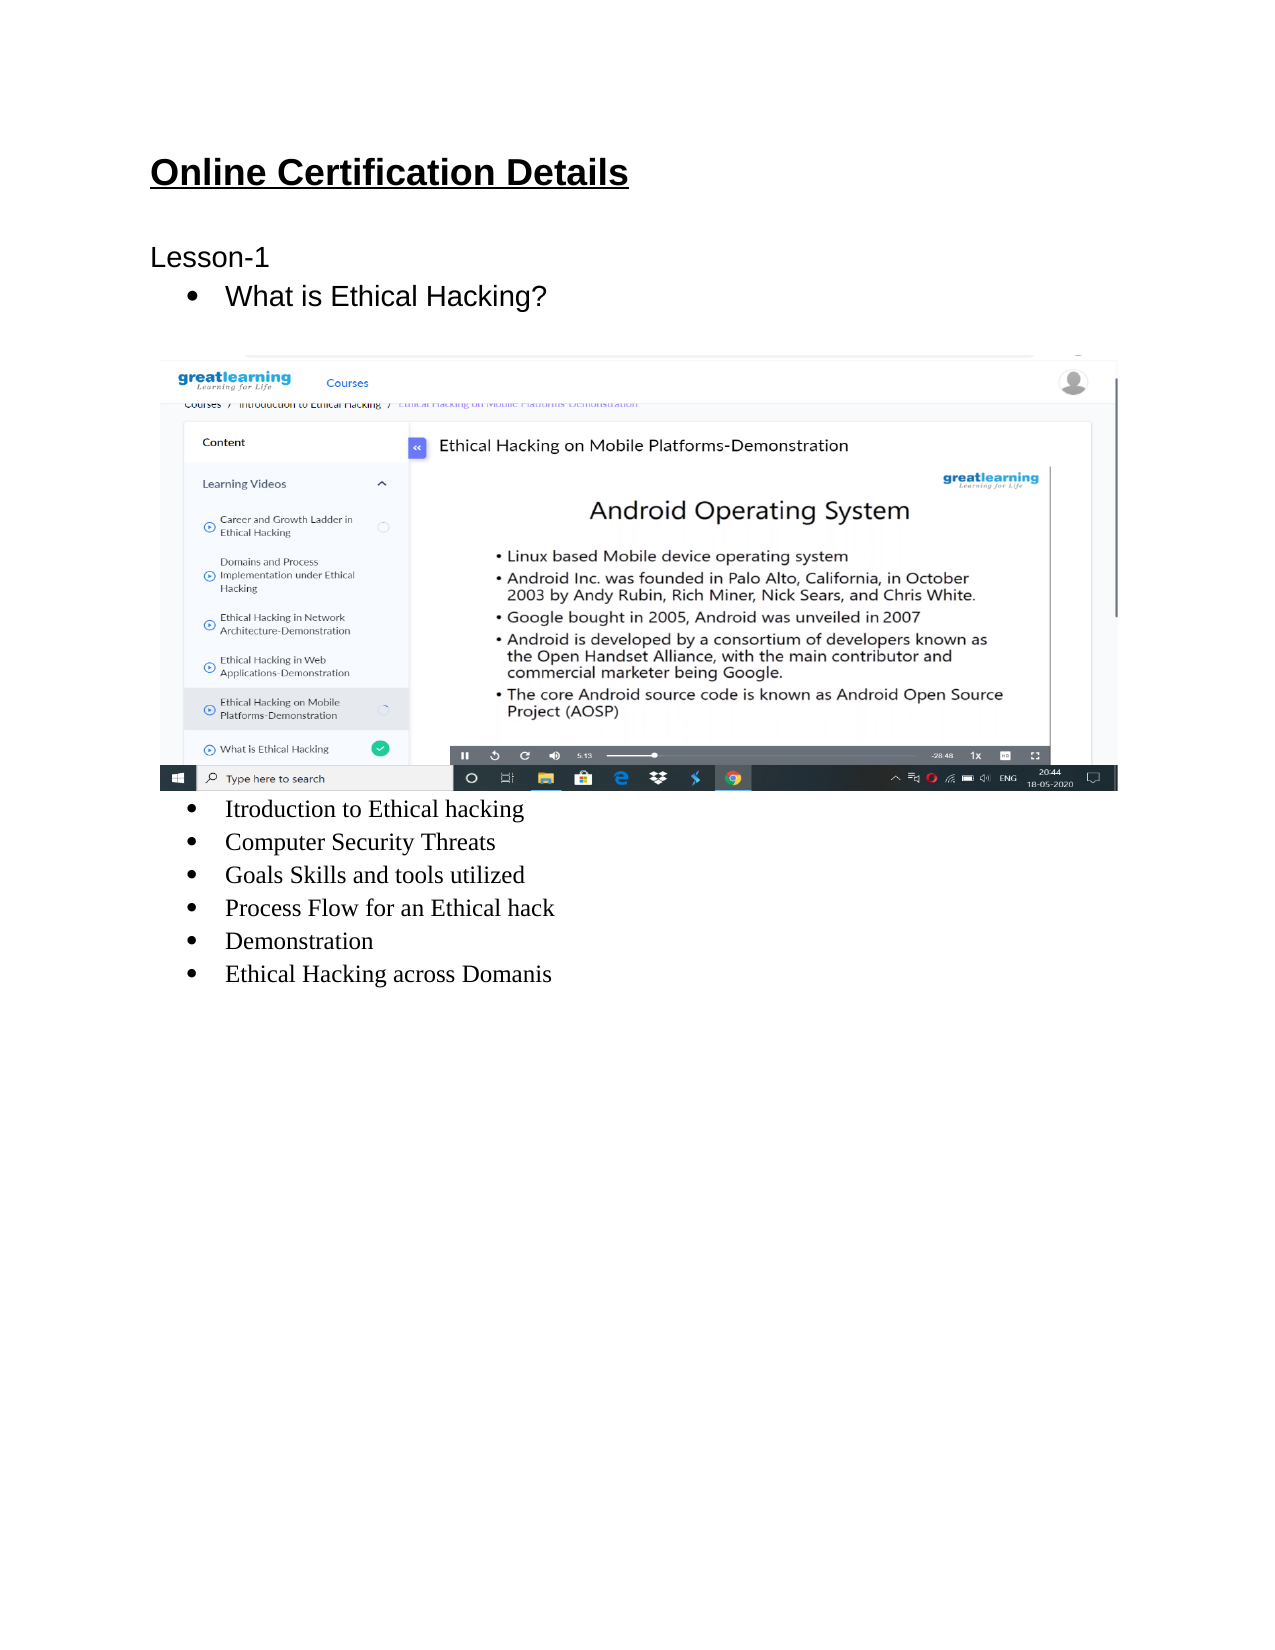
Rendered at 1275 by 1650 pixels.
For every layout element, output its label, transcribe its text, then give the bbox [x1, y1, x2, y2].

list Goals Skills and tools utilized [187, 860, 1125, 889]
list Computer Security Threats [187, 827, 1125, 856]
text Lesson-1 [150, 240, 1125, 273]
text Online Certification Details [150, 150, 1125, 193]
list Itroduction to Ethical hacking [187, 794, 1125, 823]
list Ethical Hacking across Domanis [187, 959, 1125, 988]
list Process Flow for an Ethical hack [187, 893, 1125, 922]
picture [160, 355, 1118, 791]
list What is Ethical Hacking? [187, 278, 1125, 312]
list Demonstration [187, 926, 1125, 955]
